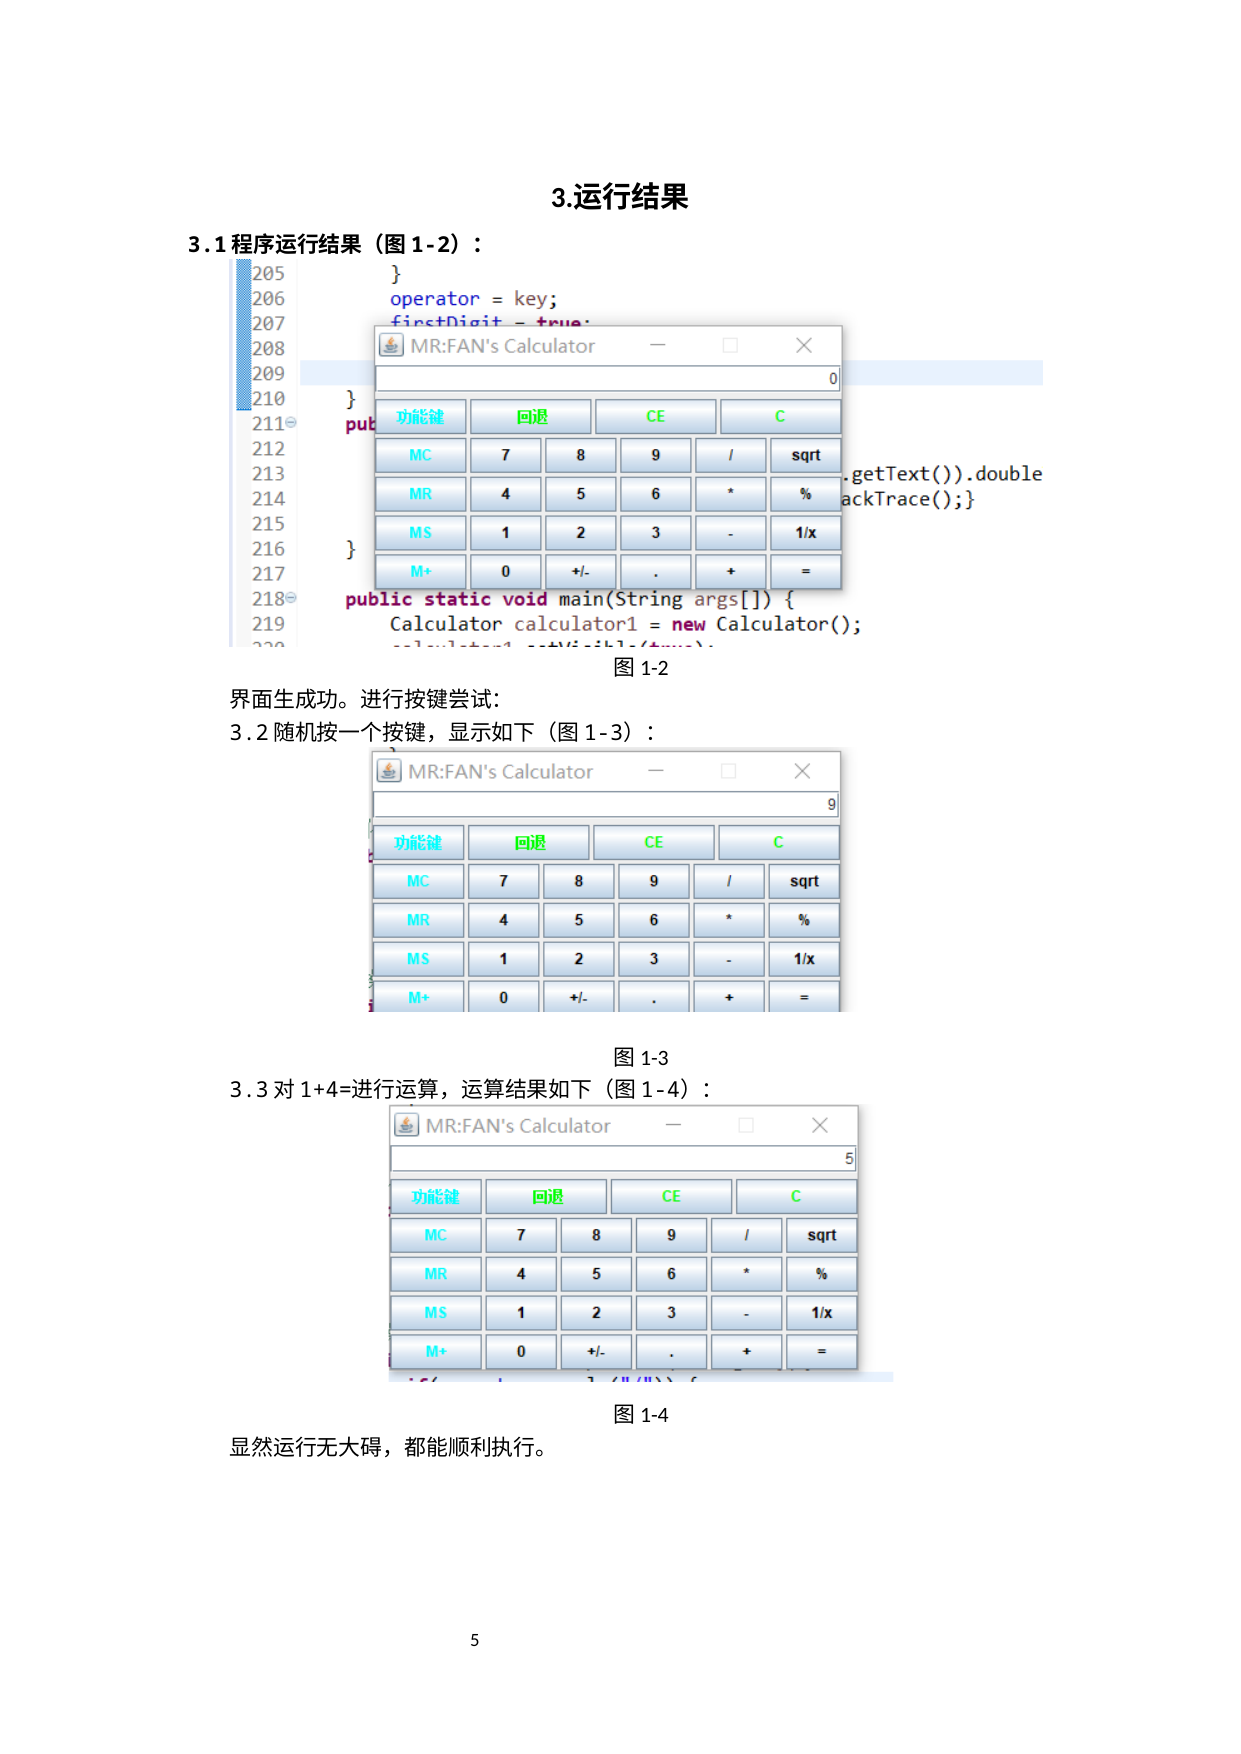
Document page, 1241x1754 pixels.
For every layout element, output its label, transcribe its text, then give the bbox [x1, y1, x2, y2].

picture [229, 259, 1043, 647]
text 图1-4 [187, 1397, 1053, 1429]
text 3.3对1+4=进行运算，运算结果如下（图1-4）： [187, 1072, 1053, 1104]
text 界面生成功。进行按键尝试： [187, 682, 1053, 714]
picture [368, 747, 914, 1012]
list 3.运行结果 [187, 162, 1053, 227]
text 显然运行无大碍，都能顺利执行。 [187, 1429, 1053, 1462]
text 3.1程序运行结果（图1-2）： [187, 227, 1053, 259]
text 图1-3 [187, 1039, 1053, 1072]
text 3.2随机按一个按键，显示如下（图1-3）： [187, 714, 1053, 747]
text 图1-2 [187, 649, 1053, 682]
picture [388, 1104, 894, 1382]
